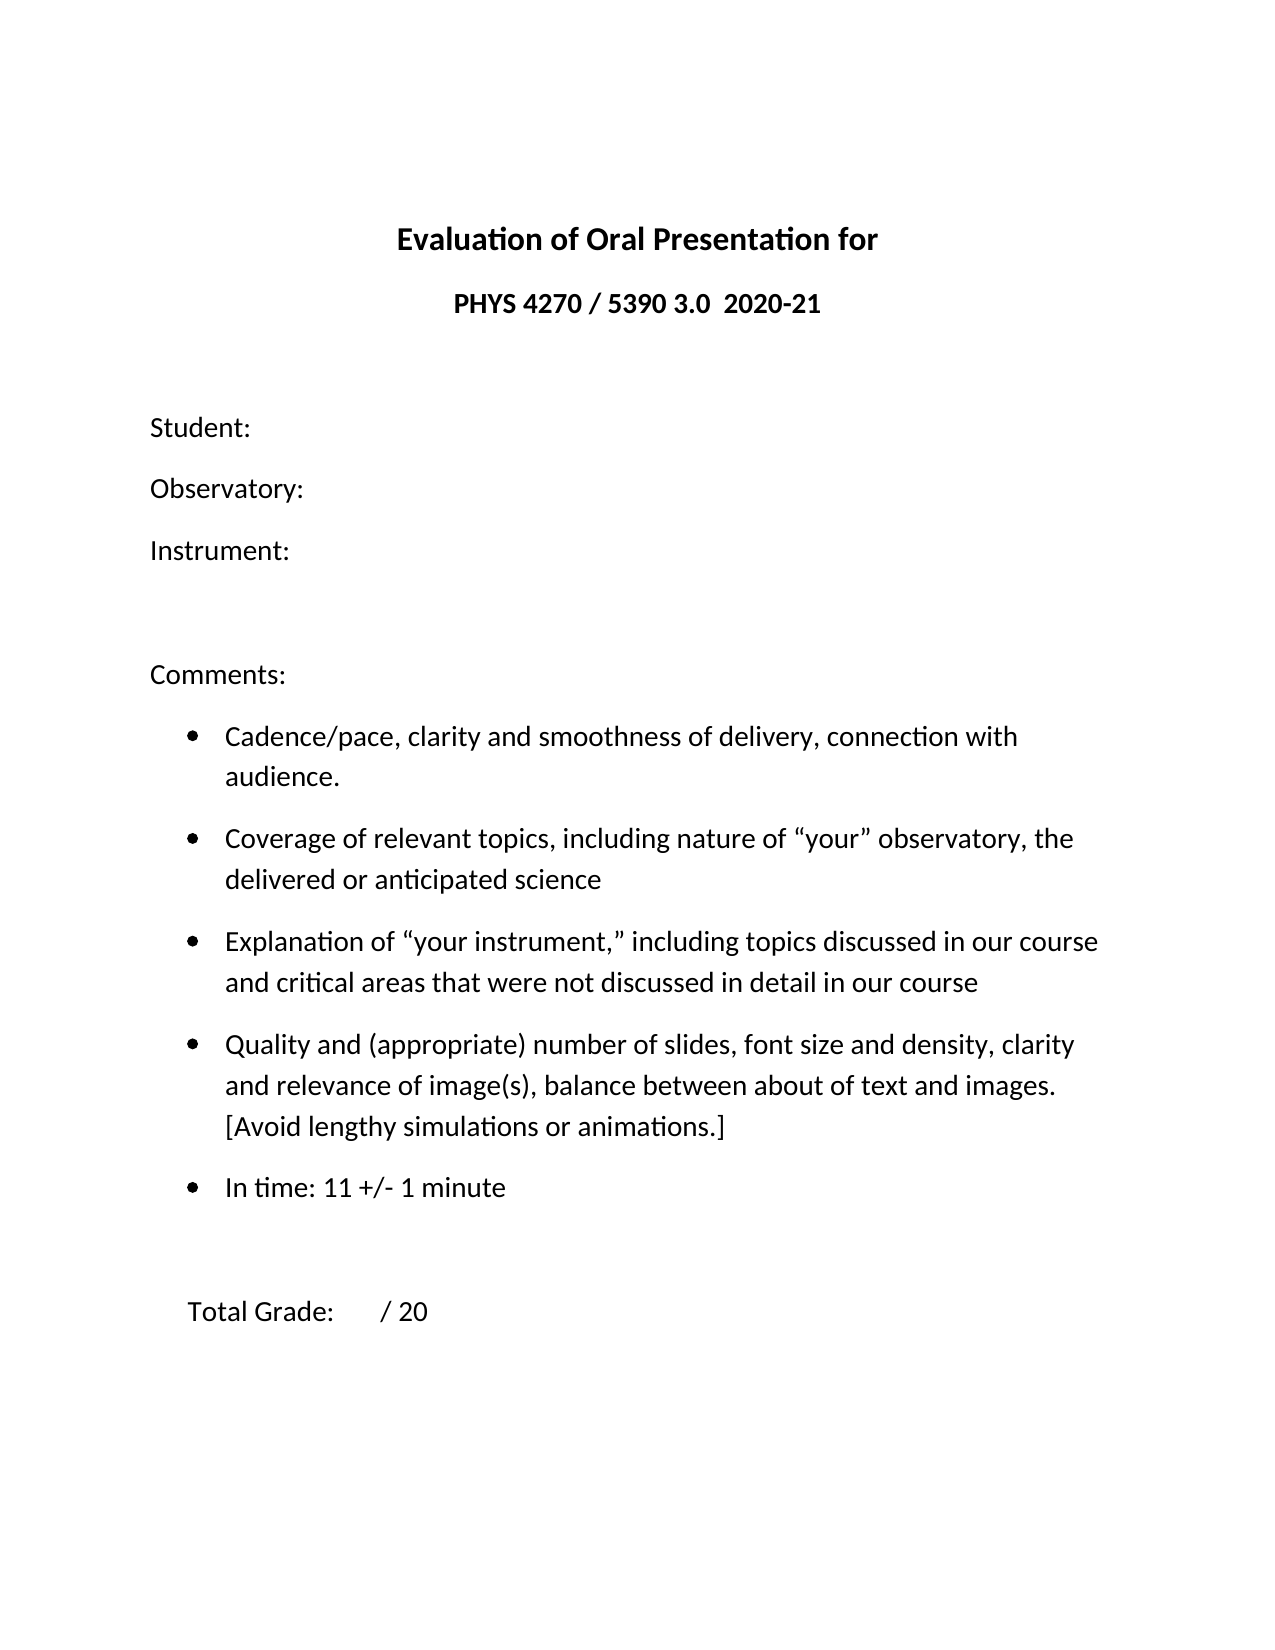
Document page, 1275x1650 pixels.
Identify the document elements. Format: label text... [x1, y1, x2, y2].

text Total Grade: / 20 [187, 1293, 1125, 1328]
text Observatory: [150, 471, 1125, 506]
text Student: [150, 409, 1125, 444]
text Comments: [150, 656, 1125, 691]
list Quality and (appropriate) number of slides, font size and density, clarity and relevance of image(s), balance between about of text and images. [Avoid lengthy simulations or animations.] [187, 1026, 1125, 1143]
list In time: 11 +/- 1 minute [187, 1169, 1125, 1205]
list Coverage of relevant topics, including nature of “your” observatory, the delivered or anticipated science [187, 820, 1125, 897]
text PHYS 4270 / 5390 3.0 2020-21 [150, 285, 1125, 321]
list Explanation of “your instrument,” including topics discussed in our course and critical areas that were not discussed in detail in our course [187, 923, 1125, 999]
text Evaluation of Oral Presentation for [150, 218, 1125, 258]
text Instrument: [150, 532, 1125, 568]
list Cadence/pace, clarity and smoothness of delivery, connection with audience. [187, 718, 1125, 794]
